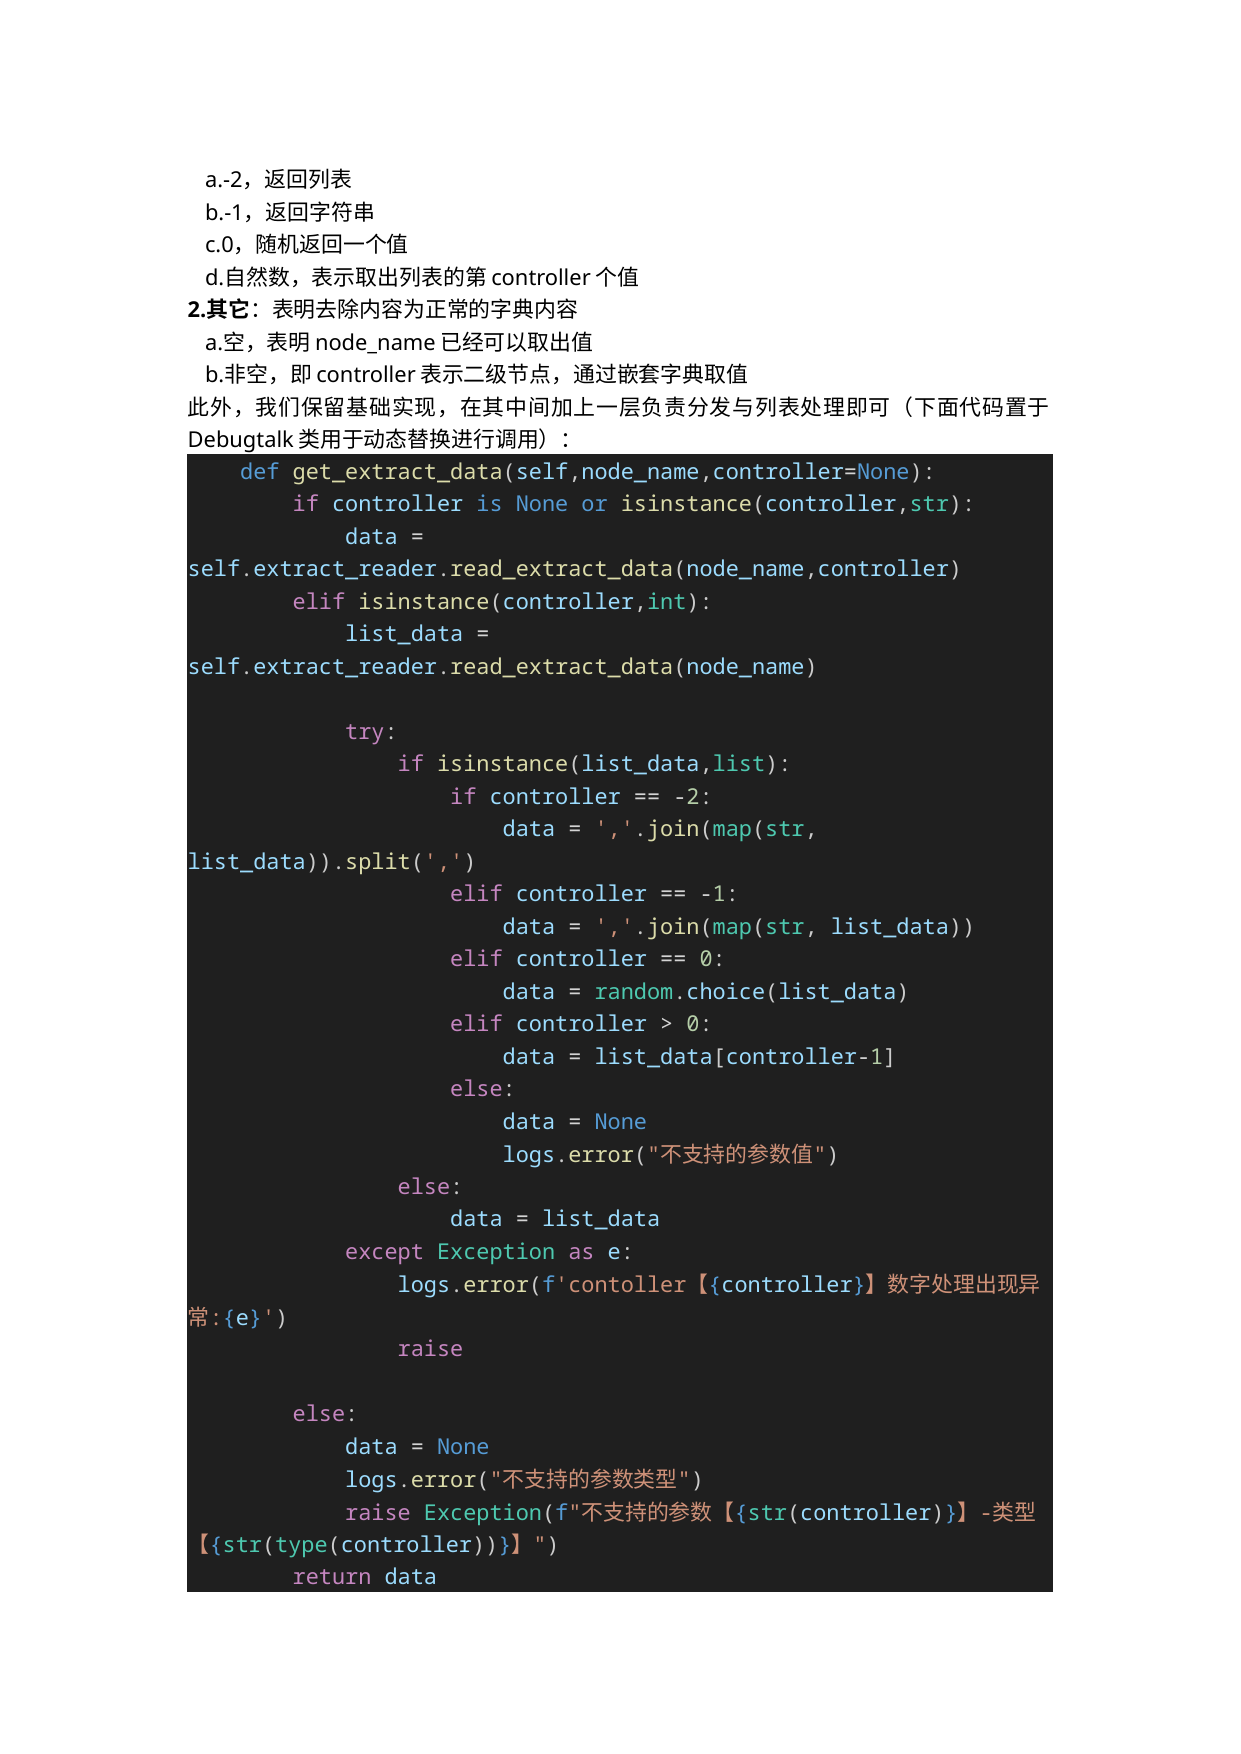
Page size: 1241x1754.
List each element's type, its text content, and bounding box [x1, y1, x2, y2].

text raise Exception(f"不支持的参数【{str(controller)}】-类型【{str(type(controller))}】") [187, 1494, 1053, 1559]
text else: [187, 1397, 1053, 1429]
text data = None [187, 1429, 1053, 1462]
text def get_extract_data(self,node_name,controller=None): [187, 454, 1053, 487]
text data = list_data [187, 1202, 1053, 1234]
text if controller is None or isinstance(controller,str): [187, 487, 1053, 519]
text b.非空，即controller表示二级节点，通过嵌套字典取值 [187, 357, 1053, 389]
text list_data = self.extract_reader.read_extract_data(node_name) [187, 617, 1053, 682]
text return data [187, 1559, 1053, 1592]
text if isinstance(list_data,list): [187, 747, 1053, 779]
text elif controller > 0: [187, 1007, 1053, 1039]
text logs.error("不支持的参数值") [187, 1137, 1053, 1169]
text d.自然数，表示取出列表的第controller个值 [187, 259, 1053, 292]
text data = self.extract_reader.read_extract_data(node_name,controller) [187, 519, 1053, 584]
text data = None [187, 1104, 1053, 1137]
text elif controller == 0: [187, 942, 1053, 974]
text c.0，随机返回一个值 [187, 227, 1053, 259]
text 此外，我们保留基础实现，在其中间加上一层负责分发与列表处理即可（下面代码置于Debugtalk类用于动态替换进行调用）： [187, 389, 1053, 454]
text a.空，表明node_name已经可以取出值 [187, 324, 1053, 357]
text logs.error("不支持的参数类型") [187, 1462, 1053, 1494]
text else: [187, 1072, 1053, 1104]
text except Exception as e: [187, 1234, 1053, 1267]
text elif isinstance(controller,int): [187, 584, 1053, 617]
text data = ','.join(map(str, list_data)).split(',') [187, 812, 1053, 877]
text data = ','.join(map(str, list_data)) [187, 909, 1053, 942]
text try: [187, 714, 1053, 747]
text elif controller == -1: [187, 877, 1053, 909]
text b.-1，返回字符串 [187, 194, 1053, 227]
text raise [187, 1332, 1053, 1364]
text else: [187, 1169, 1053, 1202]
text data = list_data[controller-1] [187, 1039, 1053, 1072]
text data = random.choice(list_data) [187, 974, 1053, 1007]
text a.-2，返回列表 [187, 162, 1053, 194]
text logs.error(f'contoller【{controller}】数字处理出现异常:{e}') [187, 1267, 1053, 1332]
text 2.其它：表明去除内容为正常的字典内容 [187, 292, 1053, 324]
text if controller == -2: [187, 779, 1053, 812]
